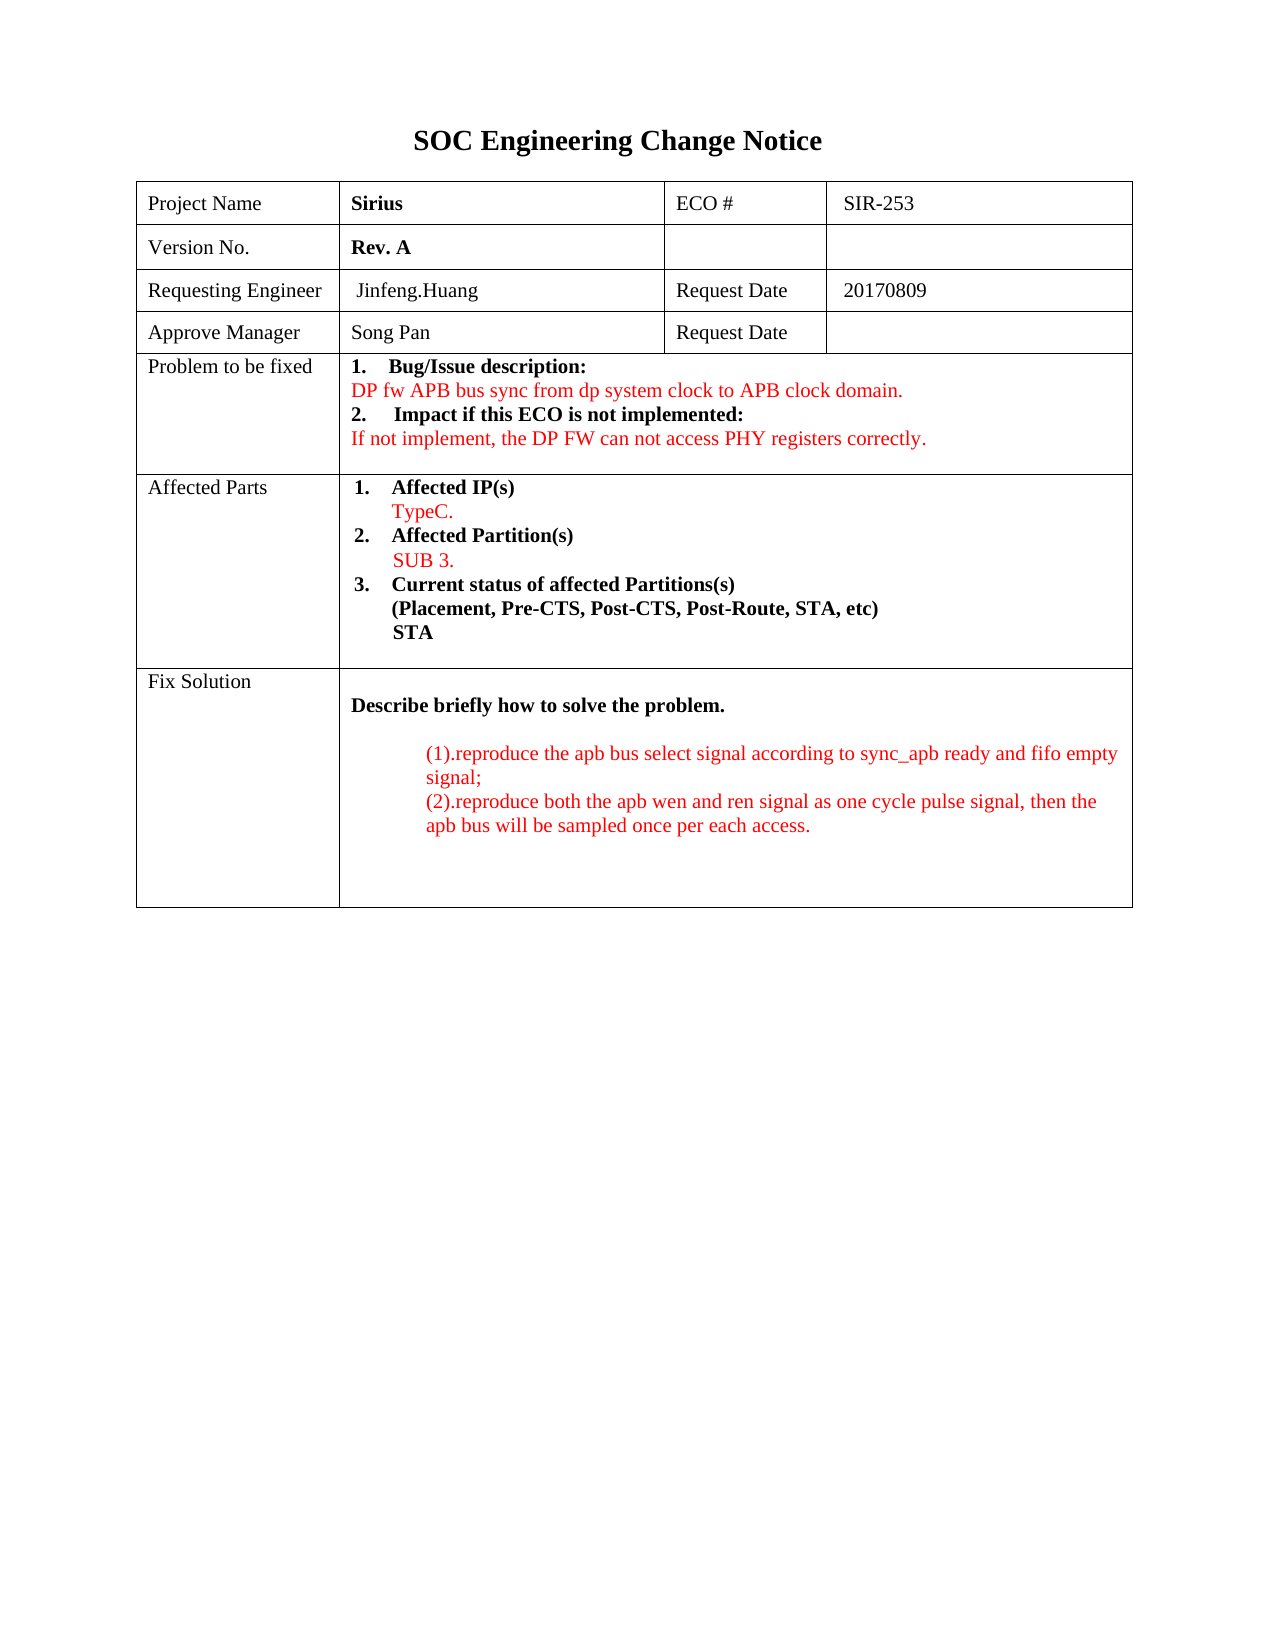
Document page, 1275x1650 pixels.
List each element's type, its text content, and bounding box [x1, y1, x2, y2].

table_cell Rev. A [340, 225, 664, 269]
table_header Sirius [340, 182, 664, 224]
table_header Project Name [137, 182, 339, 224]
table_header ECO # [665, 182, 826, 224]
table_cell Approve Manager [137, 312, 339, 353]
table_cell Request Date [665, 270, 826, 311]
table_header SIR-253 [827, 182, 1132, 224]
table_cell Affected Parts [137, 475, 339, 668]
table_cell Version No. [137, 225, 339, 269]
table_cell [665, 225, 826, 269]
table_cell Describe briefly how to solve the problem. .reproduce the apb bus select signal according to sync_apb ready and fifo empty signal; .reproduce both the apb wen and ren signal as one cycle pulse signal, then the apb bus will be sampled once per each access. [340, 669, 1132, 907]
table_cell Jinfeng.Huang [340, 270, 664, 311]
table_cell [827, 225, 1132, 269]
table_cell Request Date [665, 312, 826, 353]
table_cell Affected IP(s) TypeC. Affected Partition(s) SUB 3. Current status of affected Partitions(s) (Placement, Pre-CTS, Post-CTS, Post-Route, STA, etc) STA [340, 475, 1132, 668]
table_cell Requesting Engineer [137, 270, 339, 311]
table_cell [827, 312, 1132, 353]
table_cell 20170809 [827, 270, 1132, 311]
table_cell Fix Solution [137, 669, 339, 907]
table_cell Bug/Issue description: DP fw APB bus sync from dp system clock to APB clock domain. Impact if this ECO is not implemented: If not implement, the DP FW can not access PHY registers correctly. [340, 354, 1132, 474]
table_cell Problem to be fixed [137, 354, 339, 474]
table_cell Song Pan [340, 312, 664, 353]
